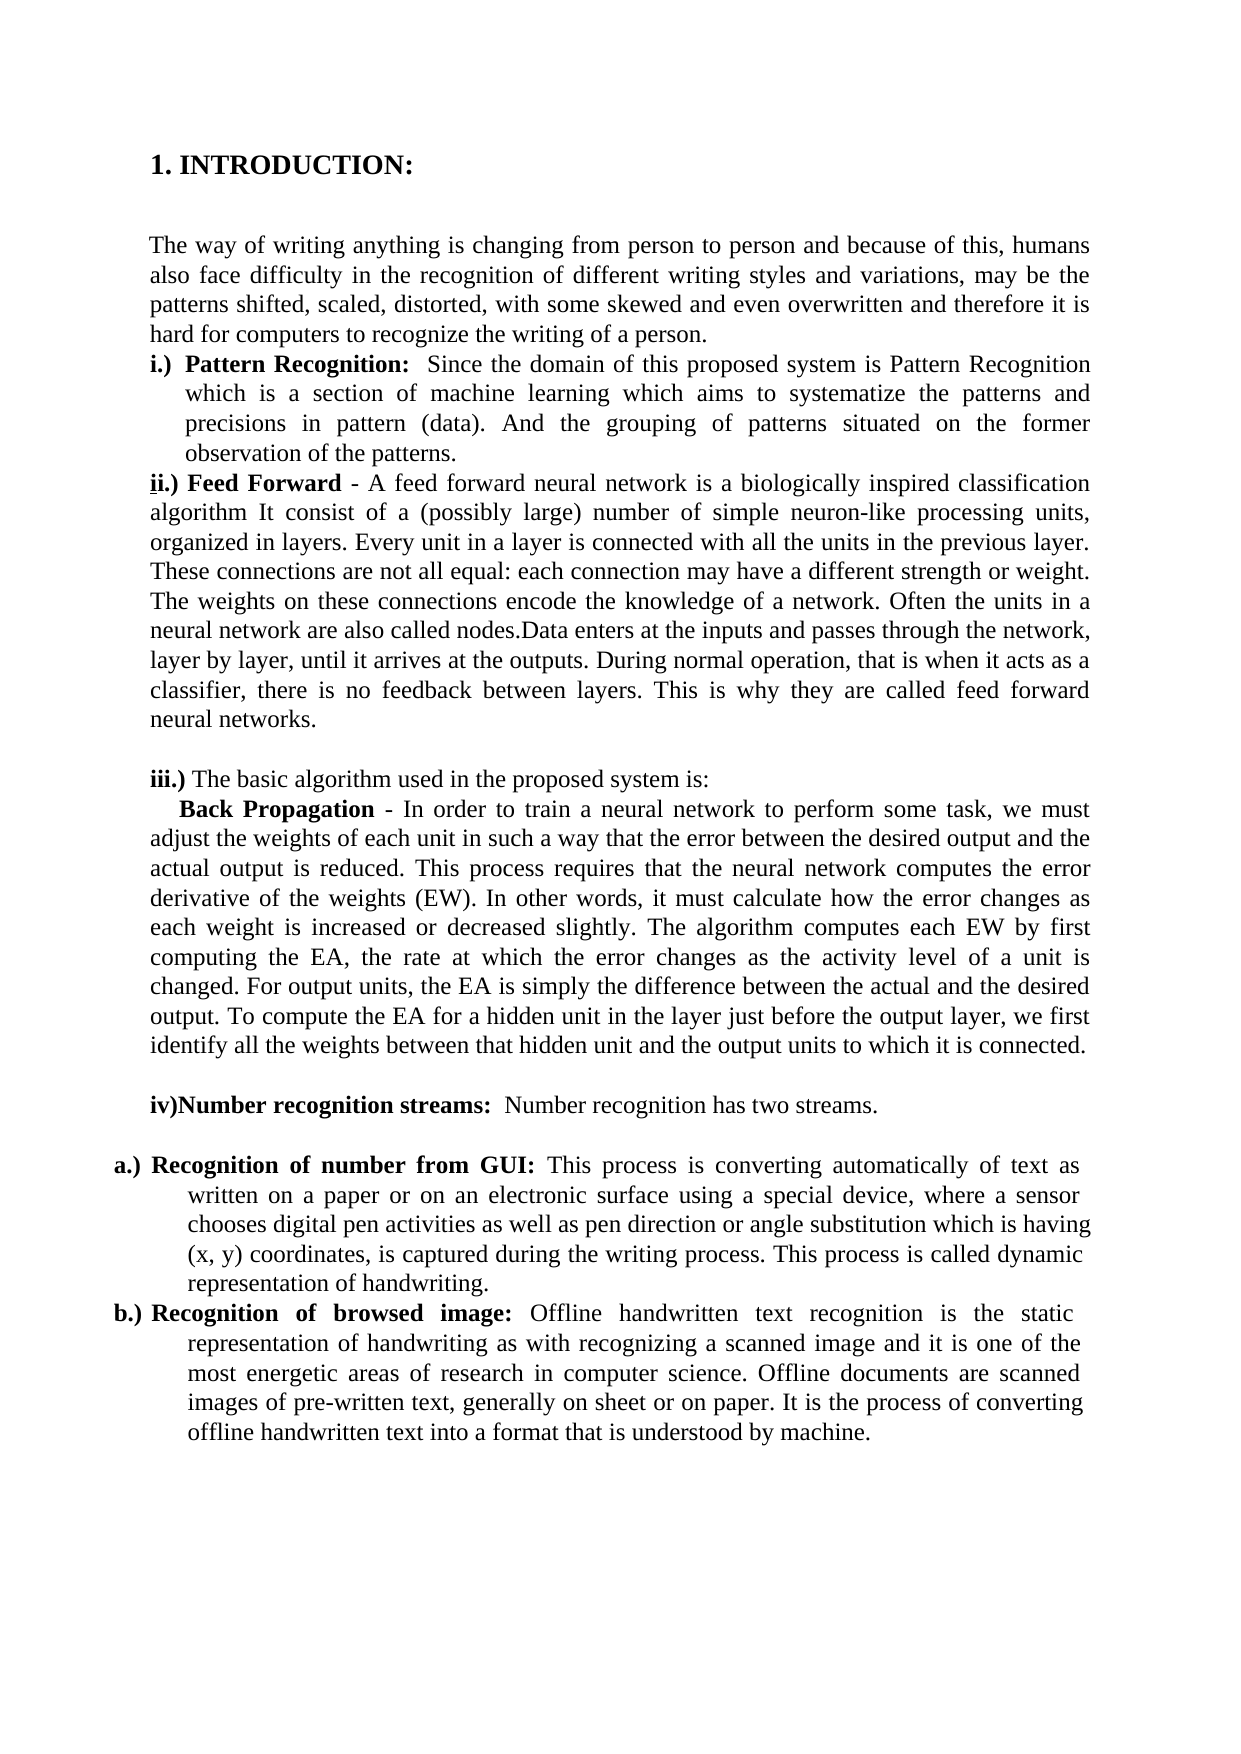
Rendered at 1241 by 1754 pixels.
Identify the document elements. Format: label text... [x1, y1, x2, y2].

text Back Propagation - In order to train a neural network to perform some task, we must adjust the weights of each unit in such a way that the error between the desired output and the actual output is reduced. This process requires that the neural network computes the error derivative of the weights (EW). In other words, it must calculate how the error changes as each weight is increased or decreased slightly. The algorithm computes each EW by first computing the EA, the rate at which the error changes as the activity level of a unit is changed. For output units, the EA is simply the difference between the actual and the desired output. To compute the EA for a hidden unit in the layer just before the output layer, we first identify all the weights between that hidden unit and the output units to which it is connected. [150, 794, 1091, 1059]
list Recognition of browsed image: Offline handwritten text recognition is the static representation of handwriting as with recognizing a scanned image and it is one of the most energetic areas of research in computer science. Offline documents are scanned images of pre-written text, generally on sheet or on paper. It is the process of converting offline handwritten text into a format that is understood by machine. [113, 1298, 1091, 1446]
list Pattern Recognition: Since the domain of this proposed system is Pattern Recognition which is a section of machine learning which aims to systematize the patterns and precisions in pattern (data). And the grouping of patterns situated on the former observation of the patterns. [150, 349, 1091, 466]
text ii.) Feed Forward - A feed forward neural network is a biologically inspired classification algorithm It consist of a (possibly large) number of simple neuron-like processing units, organized in layers. Every unit in a layer is connected with all the units in the previous layer. These connections are not all equal: each connection may have a different strength or weight. The weights on these connections encode the knowledge of a network. Often the units in a neural network are also called nodes.Data enters at the inputs and passes through the network, layer by layer, until it arrives at the outputs. During normal operation, that is when it acts as a classifier, there is no feedback between layers. This is why they are called feed forward neural networks. [150, 468, 1091, 733]
text 1. INTRODUCTION: [150, 147, 1092, 181]
text iii.) The basic algorithm used in the proposed system is: [150, 764, 1091, 793]
list Recognition of number from GUI: This process is converting automatically of text as written on a paper or on an electronic surface using a special device, where a sensor chooses digital pen activities as well as pen direction or angle substitution which is having (x, y) coordinates, is captured during the writing process. This process is called dynamic representation of handwriting. [113, 1150, 1091, 1297]
text iv)Number recognition streams: Number recognition has two streams. [150, 1090, 1091, 1119]
text The way of writing anything is changing from person to person and because of this, humans also face difficulty in the recognition of different writing styles and variations, may be the patterns shifted, scaled, distorted, with some skewed and even overwritten and therefore it is hard for computers to recognize the writing of a person. [148, 230, 1091, 348]
